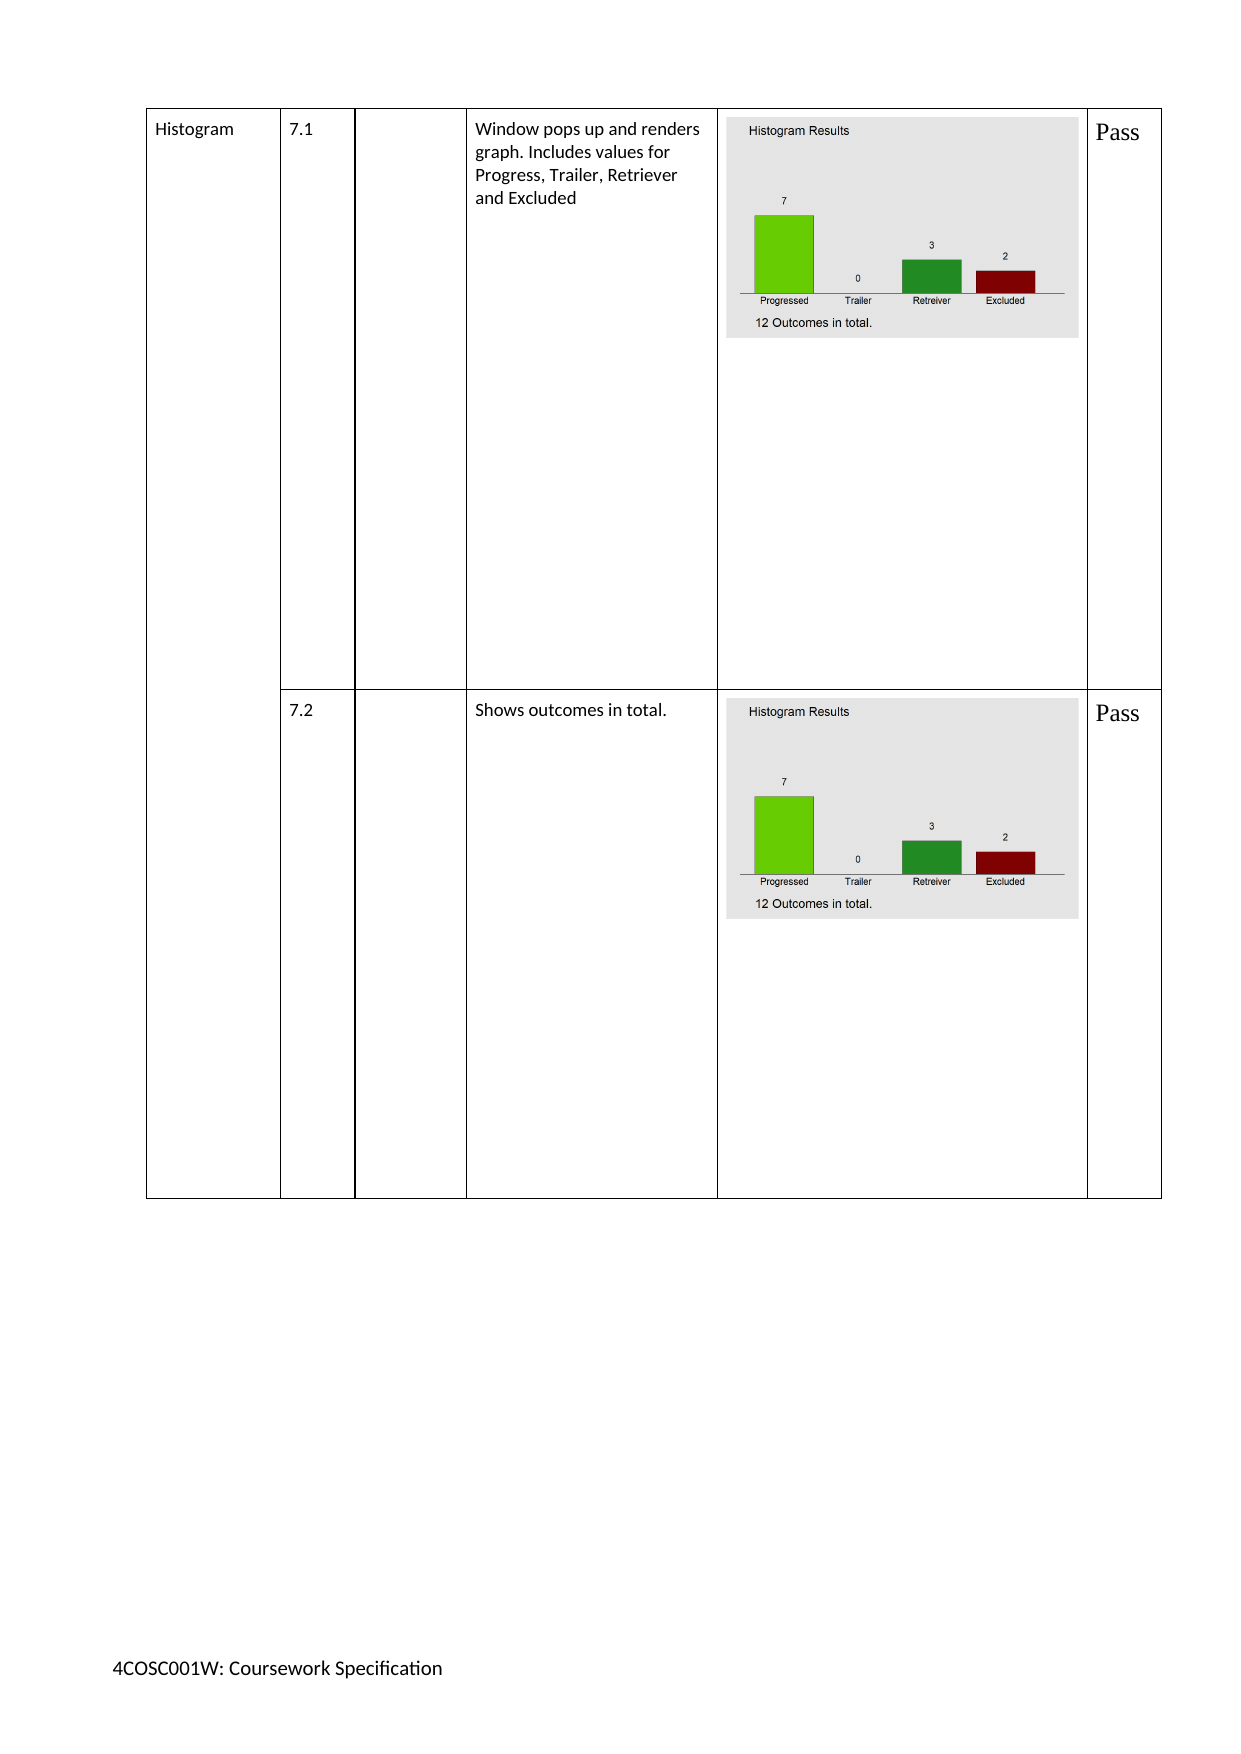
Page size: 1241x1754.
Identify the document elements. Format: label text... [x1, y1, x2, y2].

table_cell Pass [1088, 109, 1161, 689]
table_cell [356, 109, 466, 689]
table_cell 7.1 [281, 109, 354, 689]
table_cell Pass [1088, 690, 1161, 1197]
table_cell 7.2 [281, 690, 354, 1197]
picture [726, 698, 1079, 919]
table_cell Shows outcomes in total. [467, 690, 717, 1197]
table_cell [718, 690, 1087, 1197]
table_cell Window pops up and renders graph. Includes values for Progress, Trailer, Retriever and Excluded [467, 109, 717, 689]
picture [726, 117, 1079, 338]
table_cell [356, 690, 466, 1197]
table_cell Histogram [147, 109, 280, 1197]
table_cell [718, 109, 1087, 689]
